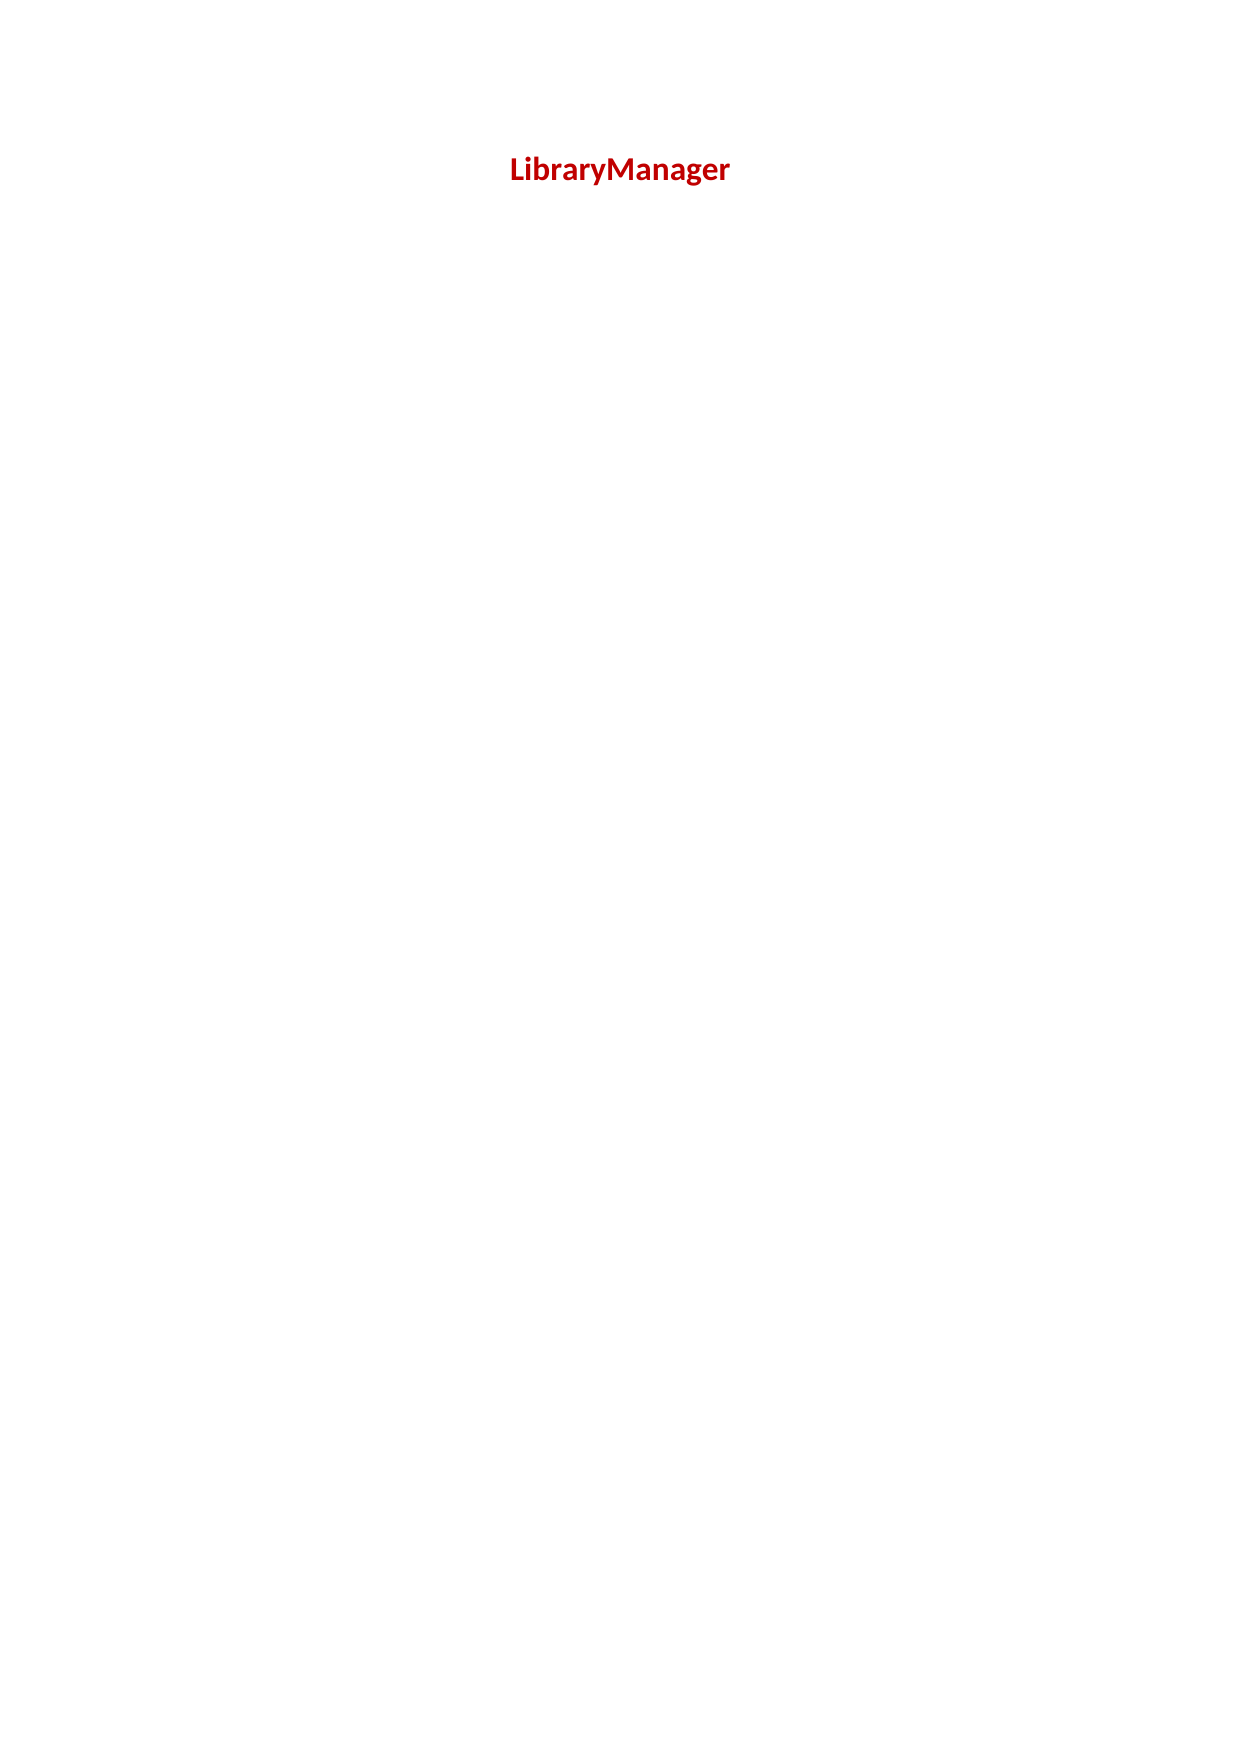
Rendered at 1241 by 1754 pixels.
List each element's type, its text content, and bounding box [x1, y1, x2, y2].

text LibraryManager [148, 148, 1093, 188]
